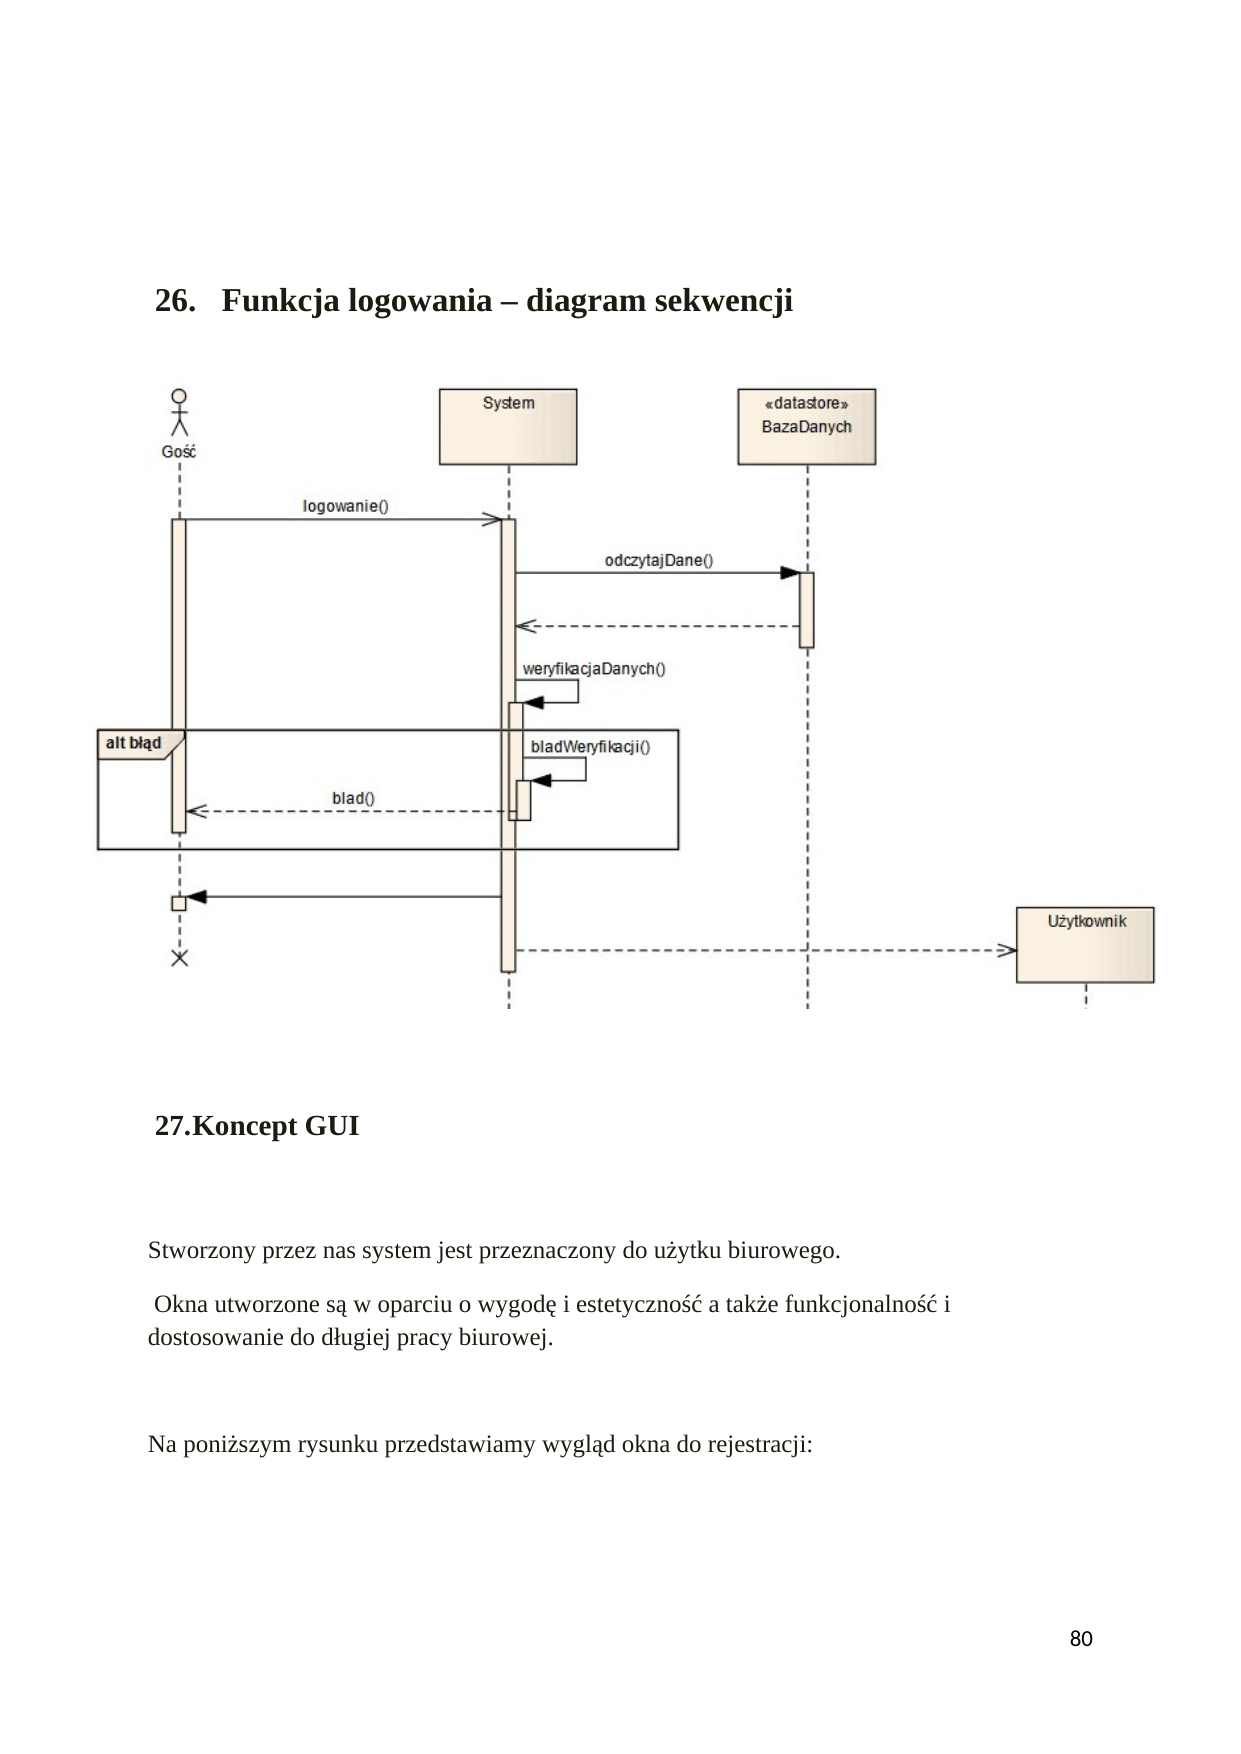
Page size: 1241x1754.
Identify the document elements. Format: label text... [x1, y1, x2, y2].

subtitle Funkcja logowania – diagram sekwencji [154, 281, 1093, 319]
text Stworzony przez nas system jest przeznaczony do użytku biurowego. [148, 1235, 1093, 1264]
subtitle Koncept GUI [154, 1108, 1093, 1141]
text Na poniższym rysunku przedstawiamy wygląd okna do rejestracji: [148, 1429, 1093, 1458]
text Okna utworzone są w oparciu o wygodę i estetyczność a także funkcjonalność i dostosowanie do długiej pracy biurowej. [148, 1289, 1093, 1351]
picture [60, 377, 1169, 1009]
